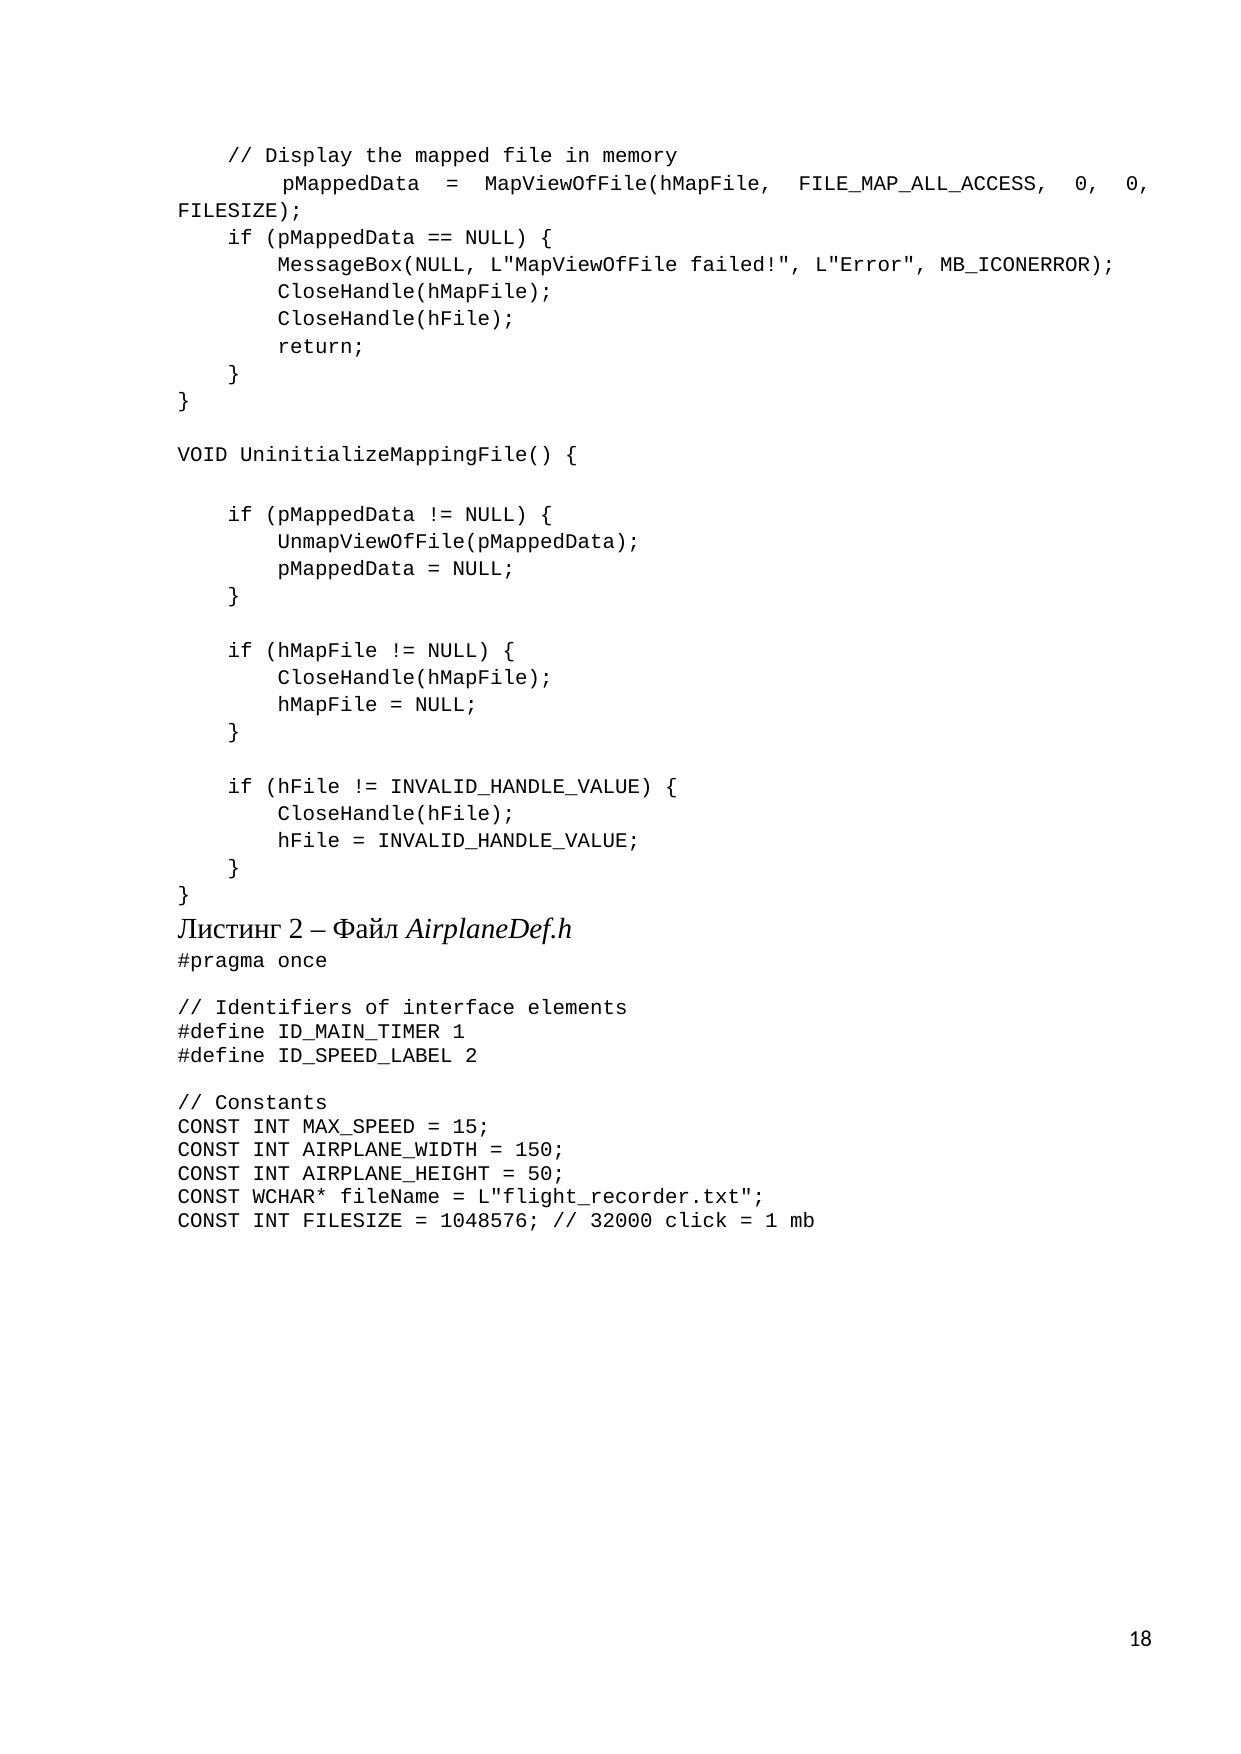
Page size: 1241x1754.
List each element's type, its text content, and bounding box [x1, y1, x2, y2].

text pMappedData = NULL; [177, 558, 1152, 582]
text CloseHandle(hFile); [177, 803, 1152, 826]
text } [177, 390, 1152, 414]
text if (hMapFile != NULL) { [177, 640, 1152, 663]
text // Identifiers of interface elements [177, 997, 1152, 1021]
text CONST INT AIRPLANE_HEIGHT = 50; [177, 1163, 1152, 1187]
text CONST INT MAX_SPEED = 15; [177, 1116, 1152, 1139]
text } [177, 721, 1152, 745]
text MessageBox(NULL, L"MapViewOfFile failed!", L"Error", MB_ICONERROR); [177, 254, 1152, 278]
text CloseHandle(hMapFile); [177, 281, 1152, 305]
text UnmapViewOfFile(pMappedData); [177, 531, 1152, 554]
text if (hFile != INVALID_HANDLE_VALUE) { [177, 776, 1152, 799]
text Листинг 2 – Файл AirplaneDef.h [177, 912, 1152, 945]
text pMappedData = MapViewOfFile(hMapFile, FILE_MAP_ALL_ACCESS, 0, 0, FILESIZE); [177, 172, 1152, 223]
text hMapFile = NULL; [177, 694, 1152, 718]
text if (pMappedData == NULL) { [177, 227, 1152, 251]
text } [177, 363, 1152, 386]
text CONST INT FILESIZE = 1048576; // 32000 click = 1 mb [177, 1210, 1152, 1234]
text // Display the mapped file in memory [177, 145, 1152, 169]
text if (pMappedData != NULL) { [177, 504, 1152, 527]
text VOID UninitializeMappingFile() { [177, 444, 1152, 468]
text // Constants [177, 1092, 1152, 1116]
text } [177, 585, 1152, 609]
text CONST INT AIRPLANE_WIDTH = 150; [177, 1139, 1152, 1163]
text hFile = INVALID_HANDLE_VALUE; [177, 830, 1152, 854]
text #pragma once [177, 950, 1152, 974]
text CloseHandle(hFile); [177, 308, 1152, 332]
text #define ID_MAIN_TIMER 1 [177, 1021, 1152, 1045]
text } [177, 884, 1152, 908]
text #define ID_SPEED_LABEL 2 [177, 1045, 1152, 1068]
text CONST WCHAR* fileName = L"flight_recorder.txt"; [177, 1187, 1152, 1210]
text } [177, 857, 1152, 881]
text CloseHandle(hMapFile); [177, 667, 1152, 691]
text return; [177, 336, 1152, 359]
